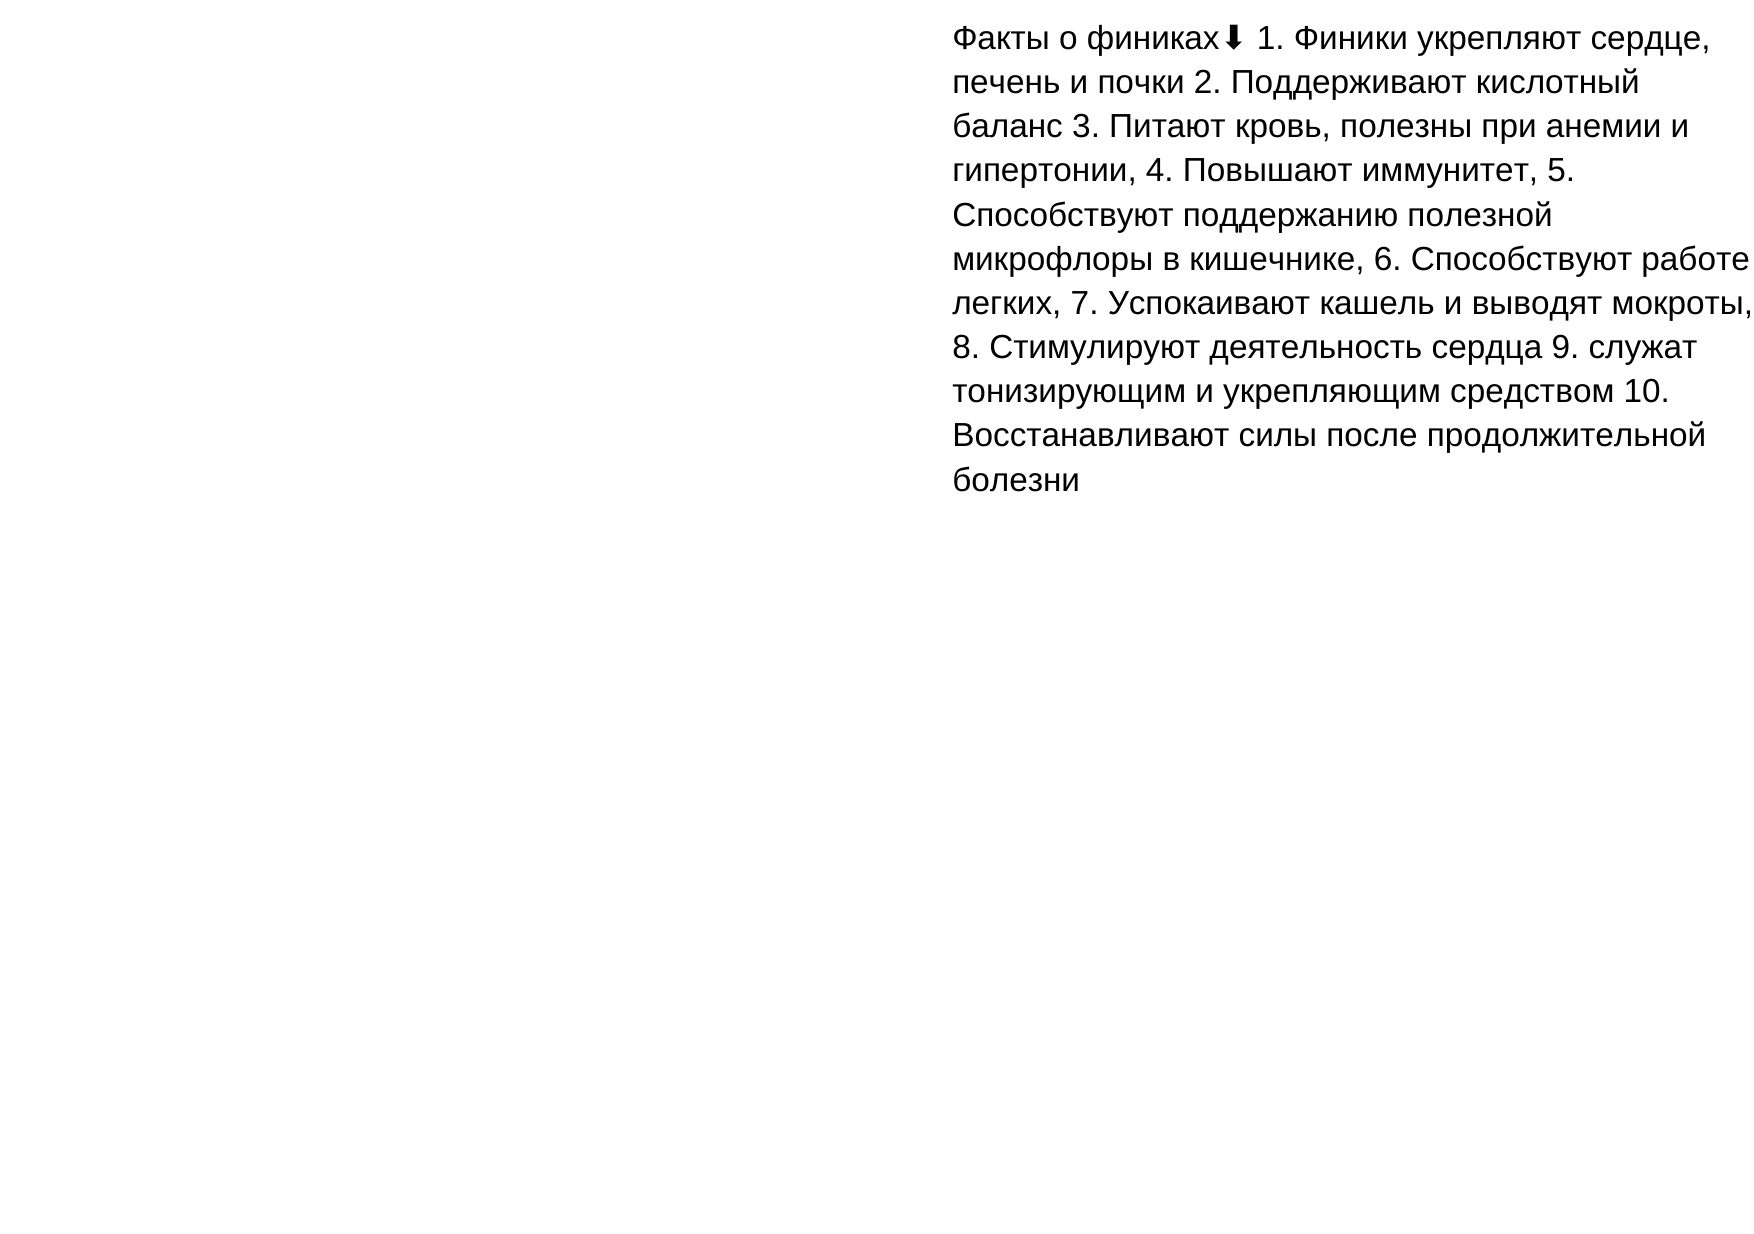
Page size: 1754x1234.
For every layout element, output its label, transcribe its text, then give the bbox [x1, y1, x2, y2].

text Факты о финиках⬇️ 1. Финики укрепляют сердце, печень и почки 2. Поддерживают кислотный баланс 3. Питают кровь, полезны при анемии и гипертонии, 4. Повышают иммунитет, 5. Способствуют поддержанию полезной микрофлоры в кишечнике, 6. Способствуют работе легких, 7. Успокаивают кашель и выводят мокроты, 8. Стимулируют деятельность сердца 9. служат тонизирующим и укрепляющим средством 10. Восстанавливают силы после продолжительной болезни [952, 18, 1754, 498]
